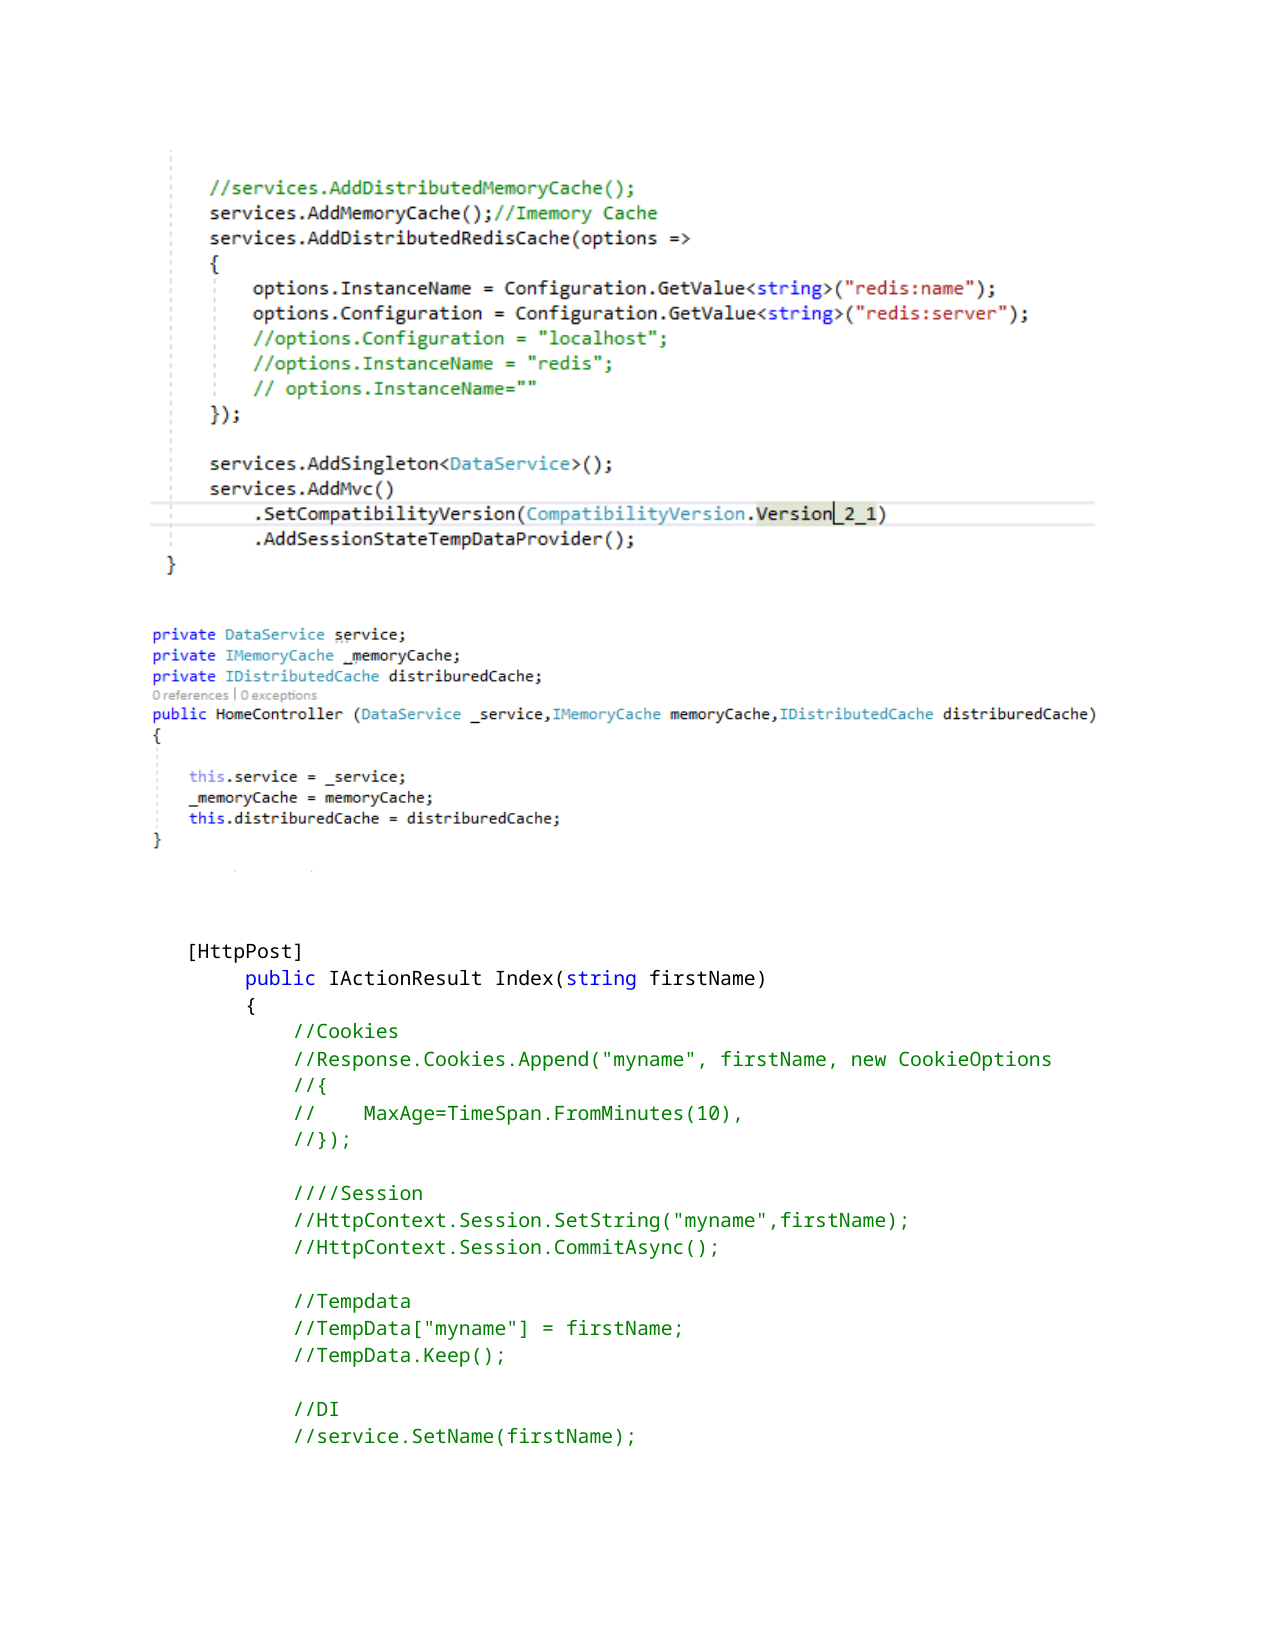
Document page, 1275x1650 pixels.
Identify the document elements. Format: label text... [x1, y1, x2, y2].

picture [150, 150, 1096, 597]
text //service.SetName(firstName); [150, 1422, 1125, 1449]
text //TempData.Keep(); [150, 1342, 1125, 1368]
text //HttpContext.Session.SetString("myname",firstName); [150, 1207, 1125, 1234]
text //HttpContext.Session.CommitAsync(); [150, 1234, 1125, 1261]
text //}); [150, 1126, 1125, 1153]
picture [150, 615, 1125, 872]
text ////Session [150, 1180, 1125, 1207]
text { [150, 991, 1125, 1018]
text [HttpPost] [150, 937, 1125, 964]
text //Cookies [150, 1018, 1125, 1045]
text public IActionResult Index(string firstName) [150, 964, 1125, 991]
text // MaxAge=TimeSpan.FromMinutes(10), [150, 1099, 1125, 1126]
text //Tempdata [150, 1288, 1125, 1314]
text //Response.Cookies.Append("myname", firstName, new CookieOptions [150, 1045, 1125, 1072]
text //DI [150, 1396, 1125, 1422]
text //TempData["myname"] = firstName; [150, 1314, 1125, 1342]
text //{ [150, 1072, 1125, 1099]
